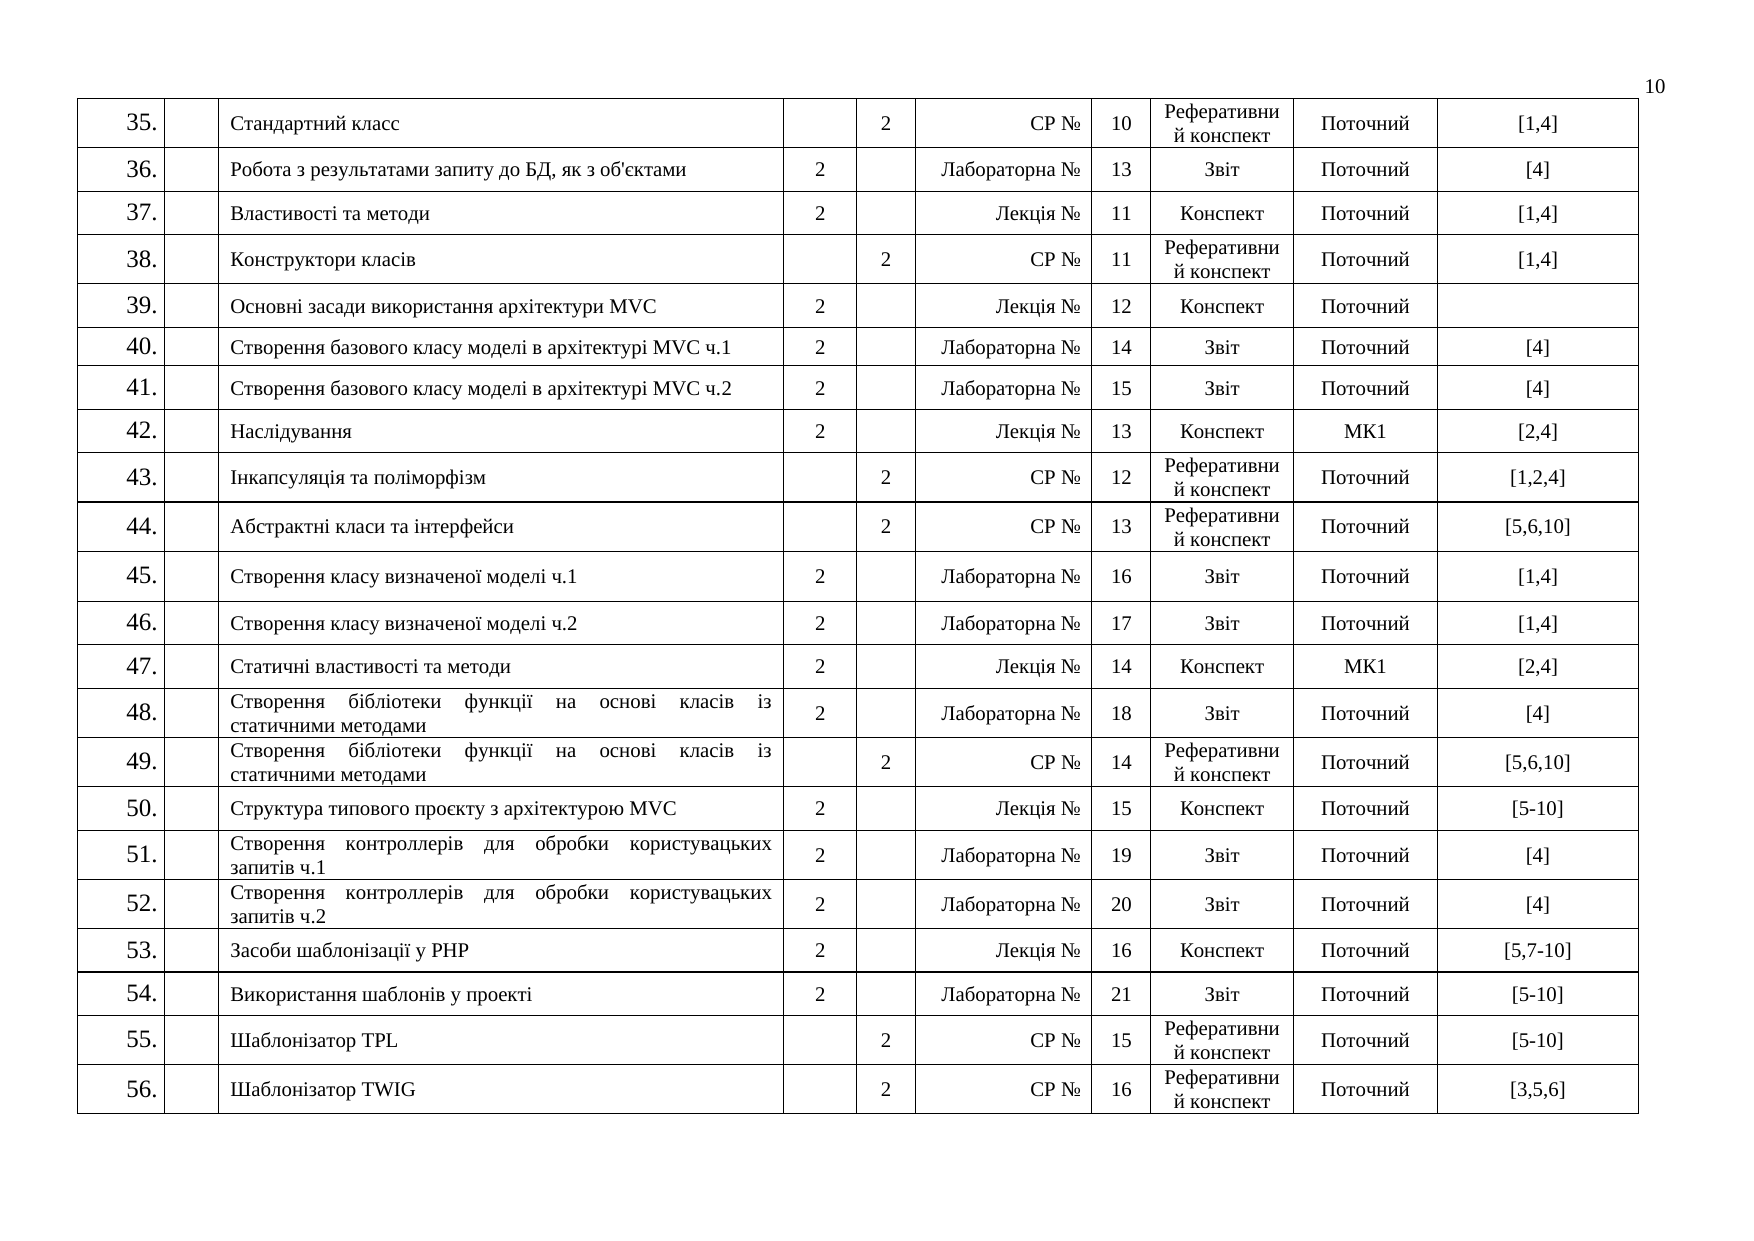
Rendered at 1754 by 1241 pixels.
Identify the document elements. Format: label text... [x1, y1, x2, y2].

table_cell [78, 284, 164, 327]
table_cell СР № [916, 1016, 1091, 1064]
table_cell Створення класу визначеної моделі ч.2 [219, 602, 783, 644]
table_cell Поточний [1294, 1016, 1437, 1064]
table_cell [3,5,6] [1438, 1065, 1638, 1113]
table_cell [78, 929, 164, 971]
table_cell Звіт [1151, 148, 1293, 191]
table_cell Поточний [1294, 880, 1437, 928]
table_cell 17 [1092, 602, 1150, 644]
table_cell Звіт [1151, 366, 1293, 409]
table_cell [857, 880, 915, 928]
table_cell 2 [857, 453, 915, 501]
table_cell [165, 973, 218, 1015]
table_cell Реферативний конспект [1151, 453, 1293, 501]
table_cell [165, 503, 218, 551]
table_cell [165, 787, 218, 829]
table_cell 2 [784, 929, 856, 971]
table_cell 18 [1092, 689, 1150, 737]
table_cell Реферативний конспект [1151, 503, 1293, 551]
table_cell [857, 689, 915, 737]
table_cell 15 [1092, 1016, 1150, 1064]
table_cell Робота з результатами запиту до БД, як з об'єктами [219, 148, 783, 191]
table_cell [165, 831, 218, 879]
table_cell 2 [857, 99, 915, 147]
table_cell Лабораторна № [916, 880, 1091, 928]
table_cell Структура типового проєкту з архітектурою MVC [219, 787, 783, 829]
table_cell [78, 880, 164, 928]
table_cell 13 [1092, 148, 1150, 191]
table_cell [165, 366, 218, 409]
table_cell Поточний [1294, 99, 1437, 147]
table_cell Поточний [1294, 552, 1437, 601]
table_cell [4] [1438, 328, 1638, 365]
table_cell Звіт [1151, 831, 1293, 879]
table_cell Створення базового класу моделі в архітектурі MVC ч.2 [219, 366, 783, 409]
table_cell 14 [1092, 328, 1150, 365]
table_cell [2,4] [1438, 645, 1638, 688]
table_cell [5,6,10] [1438, 503, 1638, 551]
table_cell Створення контроллерів для обробки користувацьких запитів ч.2 [219, 880, 783, 928]
table_cell Лабораторна № [916, 689, 1091, 737]
table_cell [78, 503, 164, 551]
table_cell [784, 1065, 856, 1113]
table_cell [857, 552, 915, 601]
table_cell Шаблонізатор TPL [219, 1016, 783, 1064]
table_cell Звіт [1151, 328, 1293, 365]
table_cell Властивості та методи [219, 192, 783, 234]
table_cell [165, 410, 218, 452]
table_cell [78, 645, 164, 688]
table_cell Звіт [1151, 880, 1293, 928]
table_cell [857, 148, 915, 191]
table_cell 2 [784, 148, 856, 191]
table_cell Поточний [1294, 1065, 1437, 1113]
table_cell [78, 1016, 164, 1064]
table_cell [78, 1065, 164, 1113]
table_cell Конспект [1151, 929, 1293, 971]
table_cell Поточний [1294, 973, 1437, 1015]
table_cell Поточний [1294, 366, 1437, 409]
table_cell Використання шаблонів у проекті [219, 973, 783, 1015]
table_cell 2 [784, 410, 856, 452]
table_cell [165, 552, 218, 601]
table_cell [857, 929, 915, 971]
table_cell Створення контроллерів для обробки користувацьких запитів ч.1 [219, 831, 783, 879]
table_cell [784, 99, 856, 147]
table_cell [165, 689, 218, 737]
table_cell [1,4] [1438, 99, 1638, 147]
table_cell Лекція № [916, 284, 1091, 327]
table_cell [857, 645, 915, 688]
table_cell [784, 453, 856, 501]
table_cell СР № [916, 453, 1091, 501]
table_cell 12 [1092, 453, 1150, 501]
table_cell Лабораторна № [916, 366, 1091, 409]
table_cell СР № [916, 99, 1091, 147]
table_cell МК1 [1294, 410, 1437, 452]
table_cell 2 [784, 328, 856, 365]
table_cell [2,4] [1438, 410, 1638, 452]
table_cell [78, 410, 164, 452]
table_cell [857, 192, 915, 234]
table_cell СР № [916, 738, 1091, 786]
table_cell [78, 192, 164, 234]
table_cell Створення бібліотеки функції на основі класів із статичними методами [219, 689, 783, 737]
table_cell 16 [1092, 1065, 1150, 1113]
table_cell [5,6,10] [1438, 738, 1638, 786]
table_cell 11 [1092, 192, 1150, 234]
table_cell 2 [784, 787, 856, 829]
table_cell [165, 1065, 218, 1113]
table_cell [5-10] [1438, 973, 1638, 1015]
table_cell [165, 738, 218, 786]
table_cell [1,2,4] [1438, 453, 1638, 501]
table_cell [857, 787, 915, 829]
table_cell Лабораторна № [916, 552, 1091, 601]
table_cell Поточний [1294, 235, 1437, 283]
table_cell 13 [1092, 503, 1150, 551]
table_cell [165, 148, 218, 191]
table_cell 13 [1092, 410, 1150, 452]
table_cell Поточний [1294, 689, 1437, 737]
table_cell [78, 453, 164, 501]
table_cell [4] [1438, 148, 1638, 191]
table_cell Засоби шаблонізації у РНР [219, 929, 783, 971]
table_cell Лабораторна № [916, 602, 1091, 644]
table_cell [165, 453, 218, 501]
table_cell [784, 503, 856, 551]
table_cell Основні засади використання архітектури MVC [219, 284, 783, 327]
table_cell 19 [1092, 831, 1150, 879]
table_cell Конспект [1151, 410, 1293, 452]
table_cell 14 [1092, 645, 1150, 688]
table_cell [78, 552, 164, 601]
table_cell Конспект [1151, 787, 1293, 829]
table_cell [4] [1438, 689, 1638, 737]
table_cell [784, 235, 856, 283]
table_cell Звіт [1151, 552, 1293, 601]
table_cell [5-10] [1438, 1016, 1638, 1064]
table_cell Лекція № [916, 787, 1091, 829]
table_cell [78, 738, 164, 786]
table_cell 14 [1092, 738, 1150, 786]
table_cell [165, 328, 218, 365]
table_cell [165, 645, 218, 688]
table_cell Лабораторна № [916, 148, 1091, 191]
table_cell [78, 99, 164, 147]
table_cell [1,4] [1438, 192, 1638, 234]
table_cell 2 [784, 689, 856, 737]
table_cell [1,4] [1438, 235, 1638, 283]
table_cell Поточний [1294, 831, 1437, 879]
table_cell [165, 192, 218, 234]
table_cell Лабораторна № [916, 973, 1091, 1015]
table_cell [78, 366, 164, 409]
table_cell 2 [784, 366, 856, 409]
table_cell [78, 148, 164, 191]
table_cell [857, 366, 915, 409]
table_cell [78, 328, 164, 365]
table_cell МК1 [1294, 645, 1437, 688]
table_cell [857, 328, 915, 365]
table_cell 2 [784, 973, 856, 1015]
table_cell [857, 602, 915, 644]
table_cell Лекція № [916, 192, 1091, 234]
table_cell Реферативний конспект [1151, 1016, 1293, 1064]
table_cell СР № [916, 235, 1091, 283]
table_cell СР № [916, 1065, 1091, 1113]
table_cell [857, 973, 915, 1015]
table_cell 2 [857, 503, 915, 551]
table_cell 2 [784, 831, 856, 879]
table_cell [1438, 284, 1638, 327]
table_cell Поточний [1294, 787, 1437, 829]
table_cell Лекція № [916, 929, 1091, 971]
table_cell 2 [857, 235, 915, 283]
table_cell [165, 235, 218, 283]
table_cell 21 [1092, 973, 1150, 1015]
table_cell Абстрактні класи та інтерфейси [219, 503, 783, 551]
table_cell Статичні властивості та методи [219, 645, 783, 688]
table_cell Поточний [1294, 738, 1437, 786]
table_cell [1151, 1065, 1293, 1113]
table_cell [165, 880, 218, 928]
table_cell [4] [1438, 366, 1638, 409]
table_cell 2 [784, 552, 856, 601]
table_cell Поточний [1294, 929, 1437, 971]
table_cell 2 [857, 1065, 915, 1113]
table_cell 2 [857, 1016, 915, 1064]
table_cell 2 [784, 645, 856, 688]
table_cell [857, 831, 915, 879]
table_cell 16 [1092, 552, 1150, 601]
table_cell [165, 602, 218, 644]
table_cell Наслідування [219, 410, 783, 452]
table_cell 11 [1092, 235, 1150, 283]
table_cell Реферативний конспект [1151, 235, 1293, 283]
table_cell 15 [1092, 366, 1150, 409]
table_cell [5-10] [1438, 787, 1638, 829]
table_cell [4] [1438, 880, 1638, 928]
table_cell Інкапсуляція та поліморфізм [219, 453, 783, 501]
table_cell 2 [784, 192, 856, 234]
table_cell [78, 973, 164, 1015]
table_cell [1,4] [1438, 602, 1638, 644]
table_cell [857, 410, 915, 452]
table_cell Створення бібліотеки функції на основі класів із статичними методами [219, 738, 783, 786]
table_cell Конспект [1151, 284, 1293, 327]
table_cell Створення базового класу моделі в архітектурі MVC ч.1 [219, 328, 783, 365]
table_cell СР № [916, 503, 1091, 551]
table_cell 10 [1092, 99, 1150, 147]
table_cell Шаблонізатор TWIG [219, 1065, 783, 1113]
table_cell Звіт [1151, 689, 1293, 737]
table_cell Лекція № [916, 410, 1091, 452]
table_cell Лекція № [916, 645, 1091, 688]
table_cell Поточний [1294, 192, 1437, 234]
table_cell [78, 602, 164, 644]
table_cell [78, 787, 164, 829]
table_cell 16 [1092, 929, 1150, 971]
table_cell Конспект [1151, 645, 1293, 688]
table_cell 2 [784, 284, 856, 327]
table_cell [78, 689, 164, 737]
table_cell Звіт [1151, 973, 1293, 1015]
table_cell Створення класу визначеної моделі ч.1 [219, 552, 783, 601]
table_cell Поточний [1294, 284, 1437, 327]
table_cell Конспект [1151, 192, 1293, 234]
table_cell [78, 831, 164, 879]
table_cell 12 [1092, 284, 1150, 327]
table_cell Реферативний конспект [1151, 99, 1293, 147]
table_cell [165, 99, 218, 147]
table_cell Лабораторна № [916, 831, 1091, 879]
table_cell Лабораторна № [916, 328, 1091, 365]
table_cell 2 [784, 880, 856, 928]
table_cell Стандартний класс [219, 99, 783, 147]
table_cell Конструктори класів [219, 235, 783, 283]
table_cell [165, 1016, 218, 1064]
table_cell 20 [1092, 880, 1150, 928]
table_cell [784, 738, 856, 786]
table_cell Поточний [1294, 503, 1437, 551]
table_cell [4] [1438, 831, 1638, 879]
table_cell Поточний [1294, 328, 1437, 365]
table_cell Реферативний конспект [1151, 738, 1293, 786]
table_cell [5,7-10] [1438, 929, 1638, 971]
table_cell [78, 235, 164, 283]
table_cell Поточний [1294, 453, 1437, 501]
table_cell Поточний [1294, 148, 1437, 191]
table_cell Поточний [1294, 602, 1437, 644]
table_cell [784, 1016, 856, 1064]
table_cell [1,4] [1438, 552, 1638, 601]
table_cell 2 [784, 602, 856, 644]
table_cell 2 [857, 738, 915, 786]
table_cell [857, 284, 915, 327]
table_cell [165, 929, 218, 971]
table_cell [165, 284, 218, 327]
table_cell Звіт [1151, 602, 1293, 644]
table_cell 15 [1092, 787, 1150, 829]
